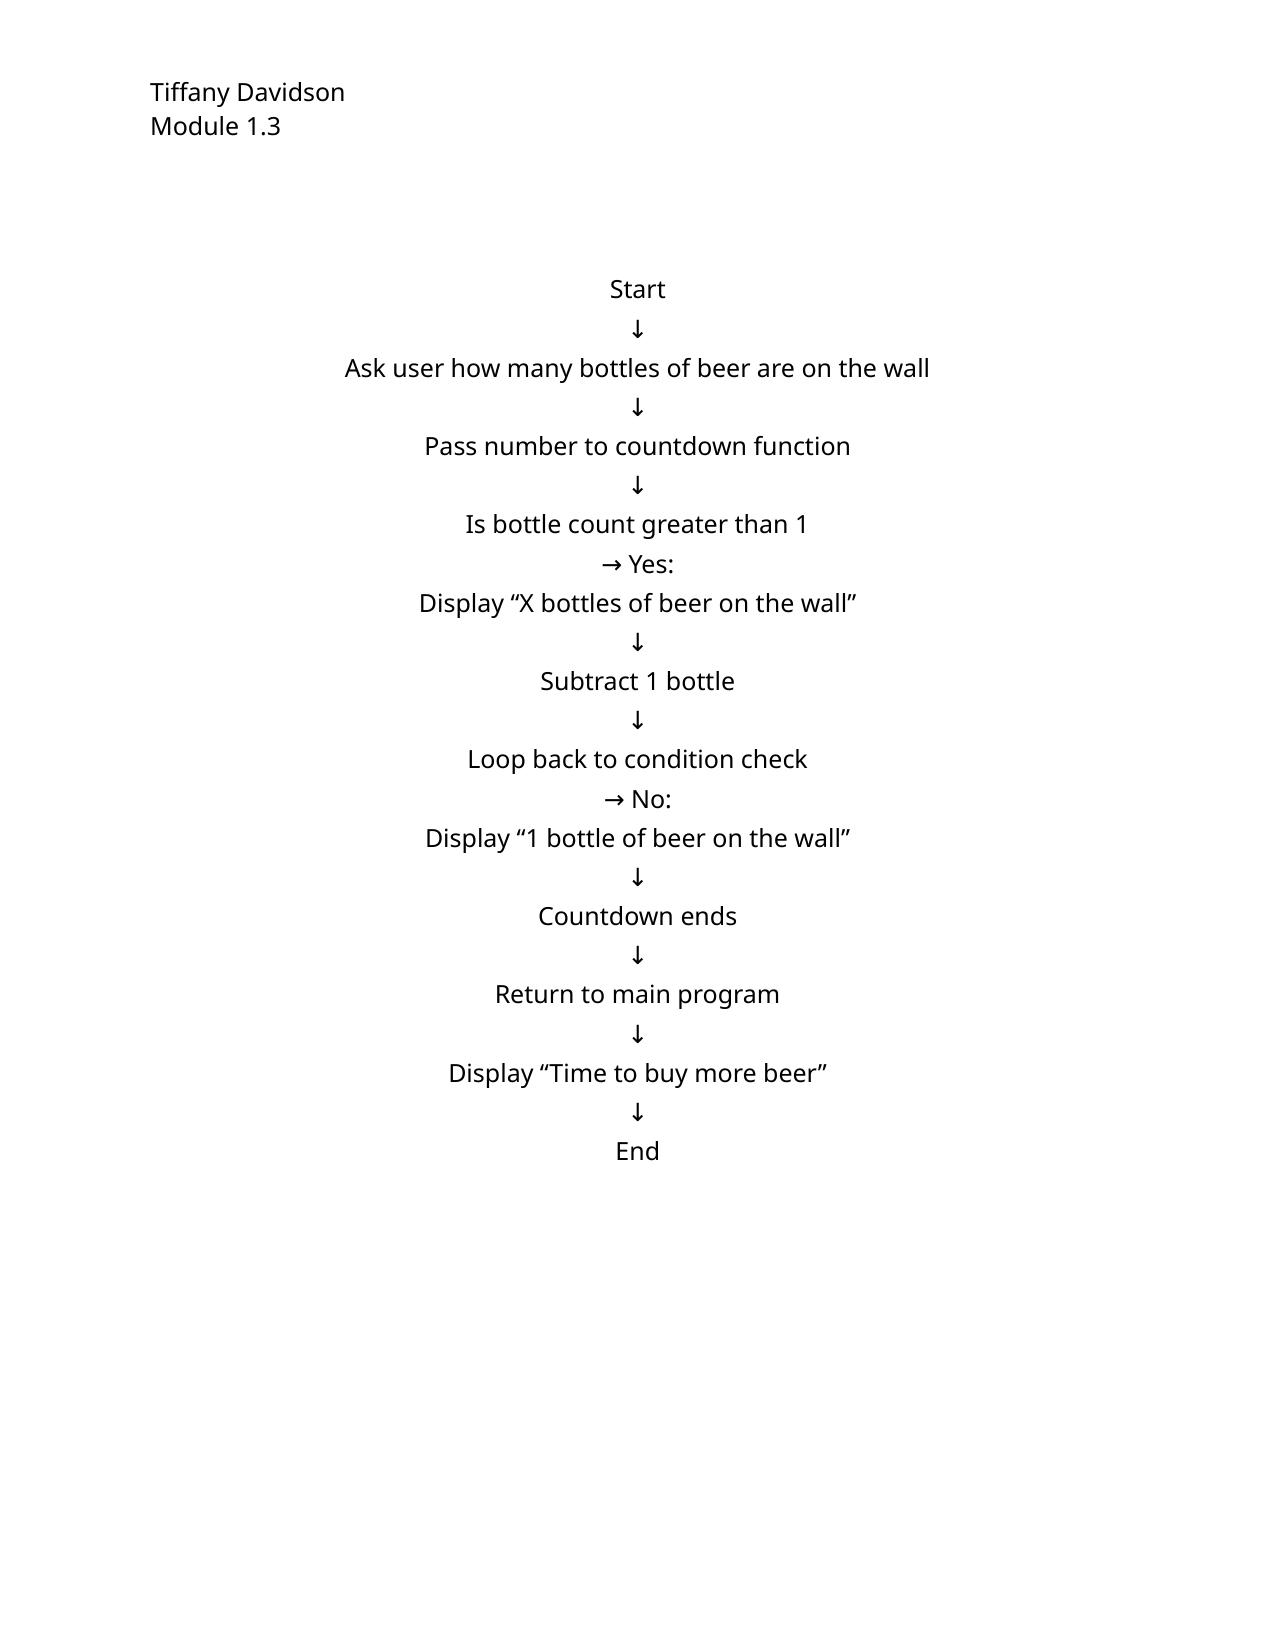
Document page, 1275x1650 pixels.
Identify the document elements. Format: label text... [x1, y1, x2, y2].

text Start ↓ Ask user how many bottles of beer are on the wall ↓ Pass number to countdown function ↓ Is bottle count greater than 1 → Yes: Display “X bottles of beer on the wall” ↓ Subtract 1 bottle ↓ Loop back to condition check → No: Display “1 bottle of beer on the wall” ↓ Countdown ends ↓ Return to main program ↓ Display “Time to buy more beer” ↓ End [150, 272, 1125, 1168]
